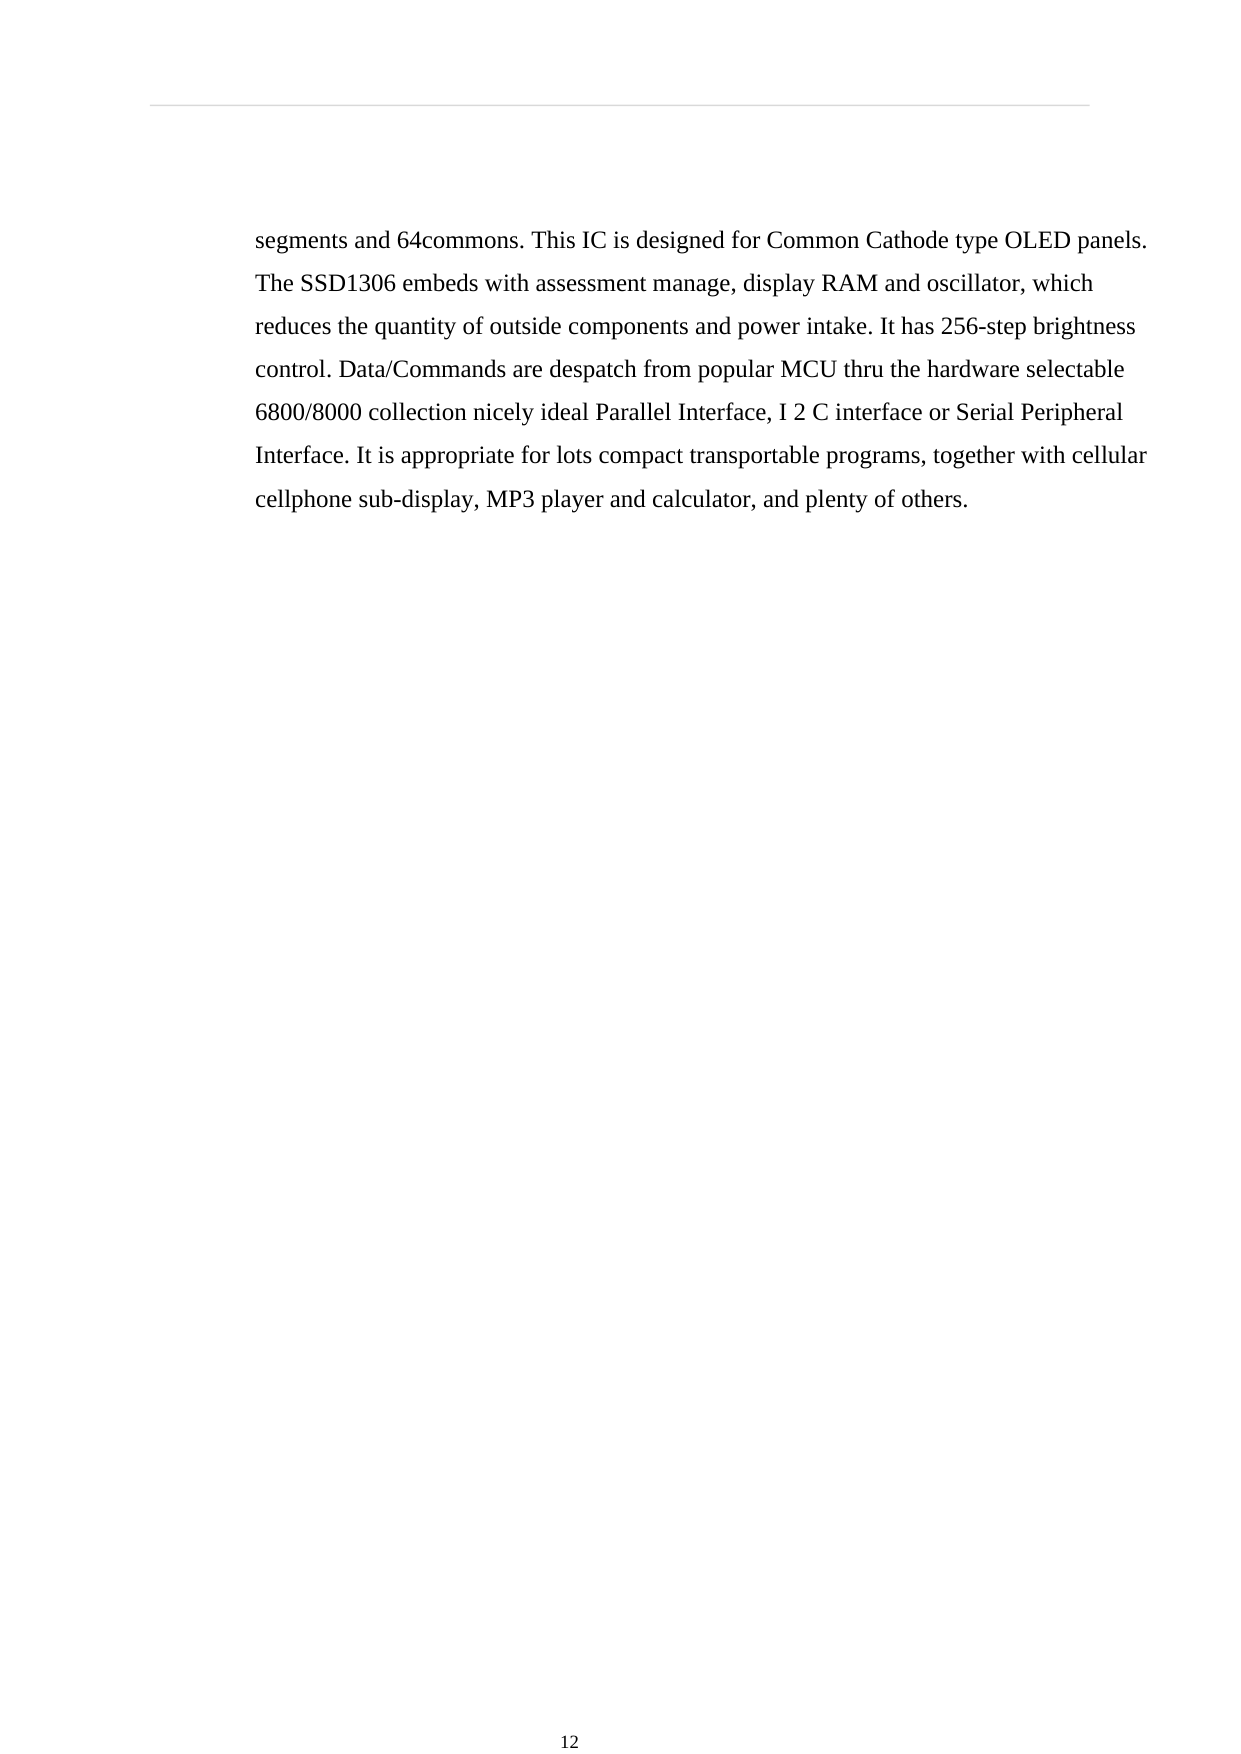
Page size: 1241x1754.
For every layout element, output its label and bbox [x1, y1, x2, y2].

text [255, 225, 1165, 512]
